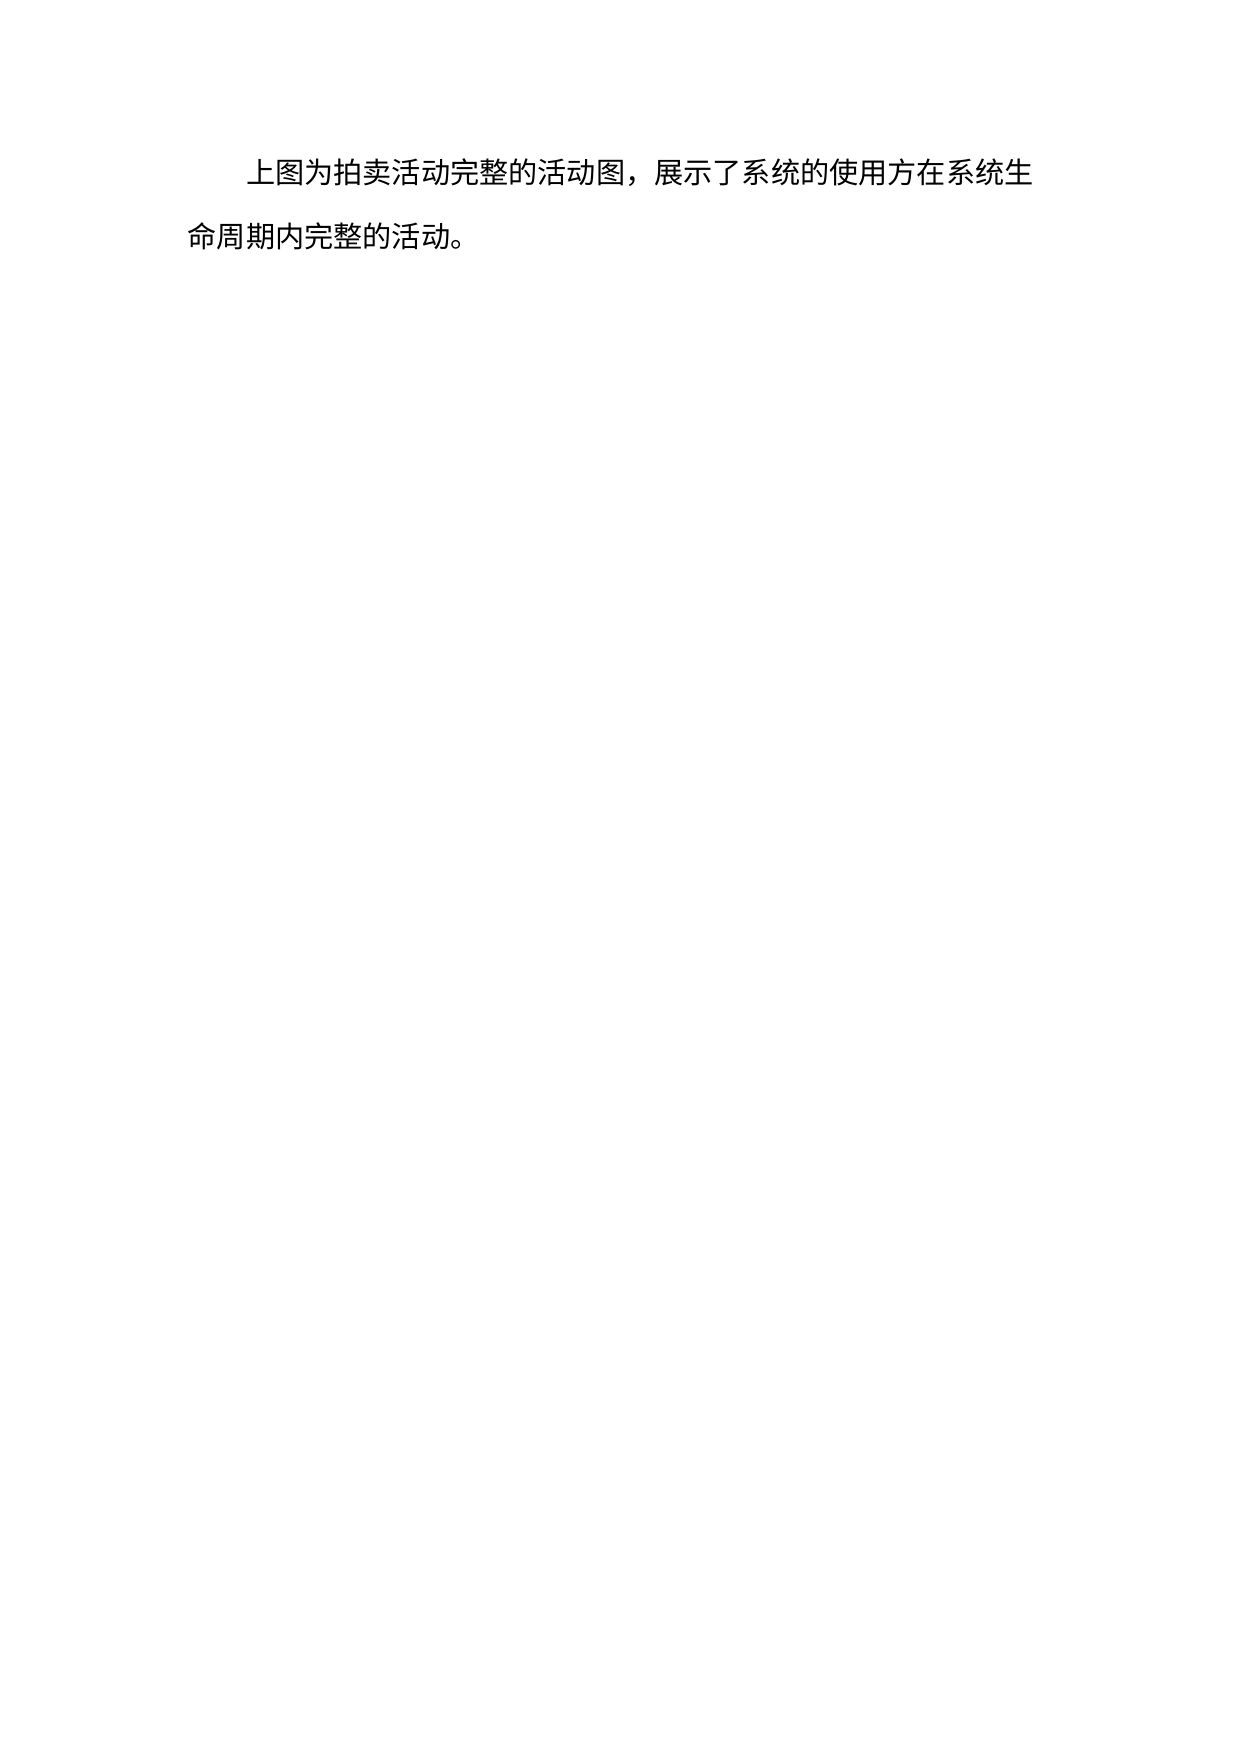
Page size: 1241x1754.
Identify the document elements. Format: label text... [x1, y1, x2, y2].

list 上图为拍卖活动完整的活动图，展示了系统的使用方在系统生命周期内完整的活动。 [187, 150, 1053, 256]
